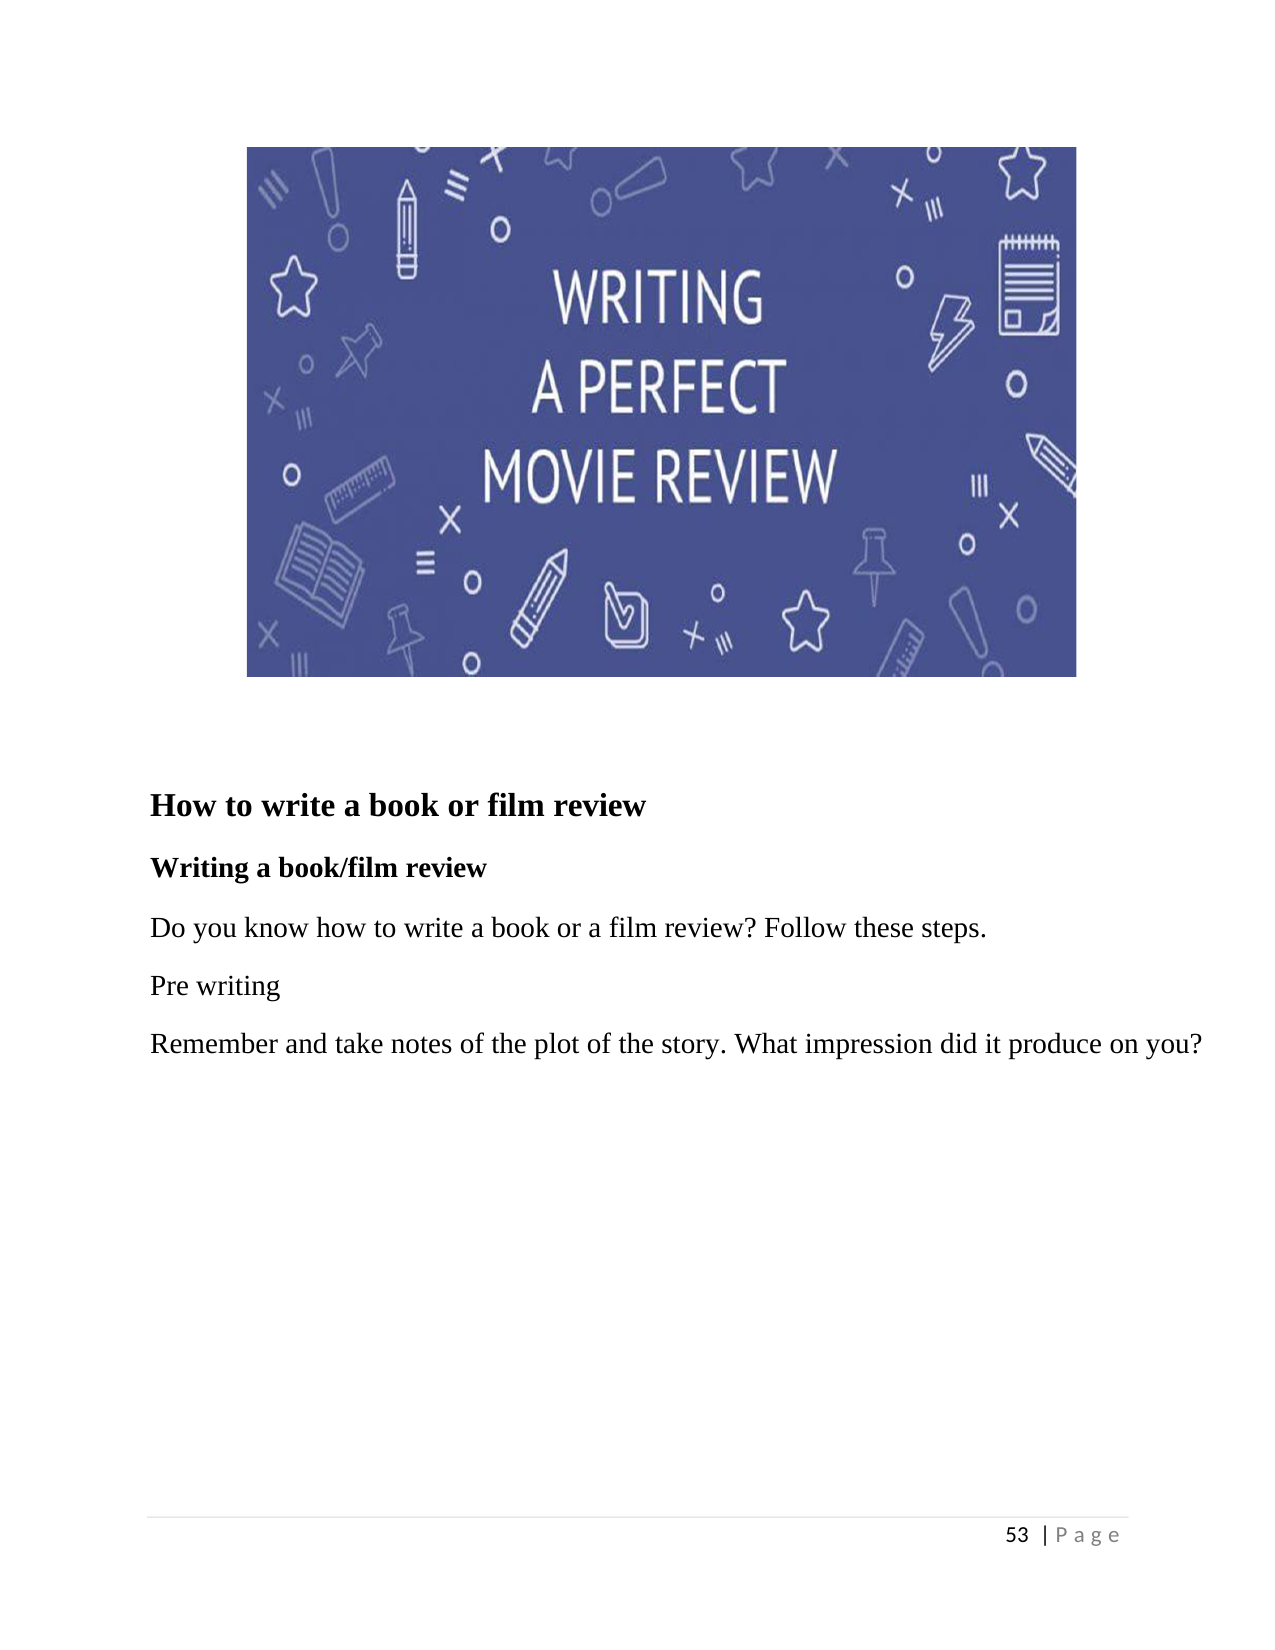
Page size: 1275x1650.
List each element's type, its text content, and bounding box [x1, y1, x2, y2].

picture [246, 147, 1077, 677]
subtitle How to write a book or film review [150, 785, 1235, 823]
text Do you know how to write a book or a film review? Follow these steps. Pre writing [150, 910, 1009, 1001]
text Writing a book/film review [150, 851, 1235, 884]
text Remember and take notes of the plot of the story. What impression did it produce on you? [150, 1026, 1222, 1059]
